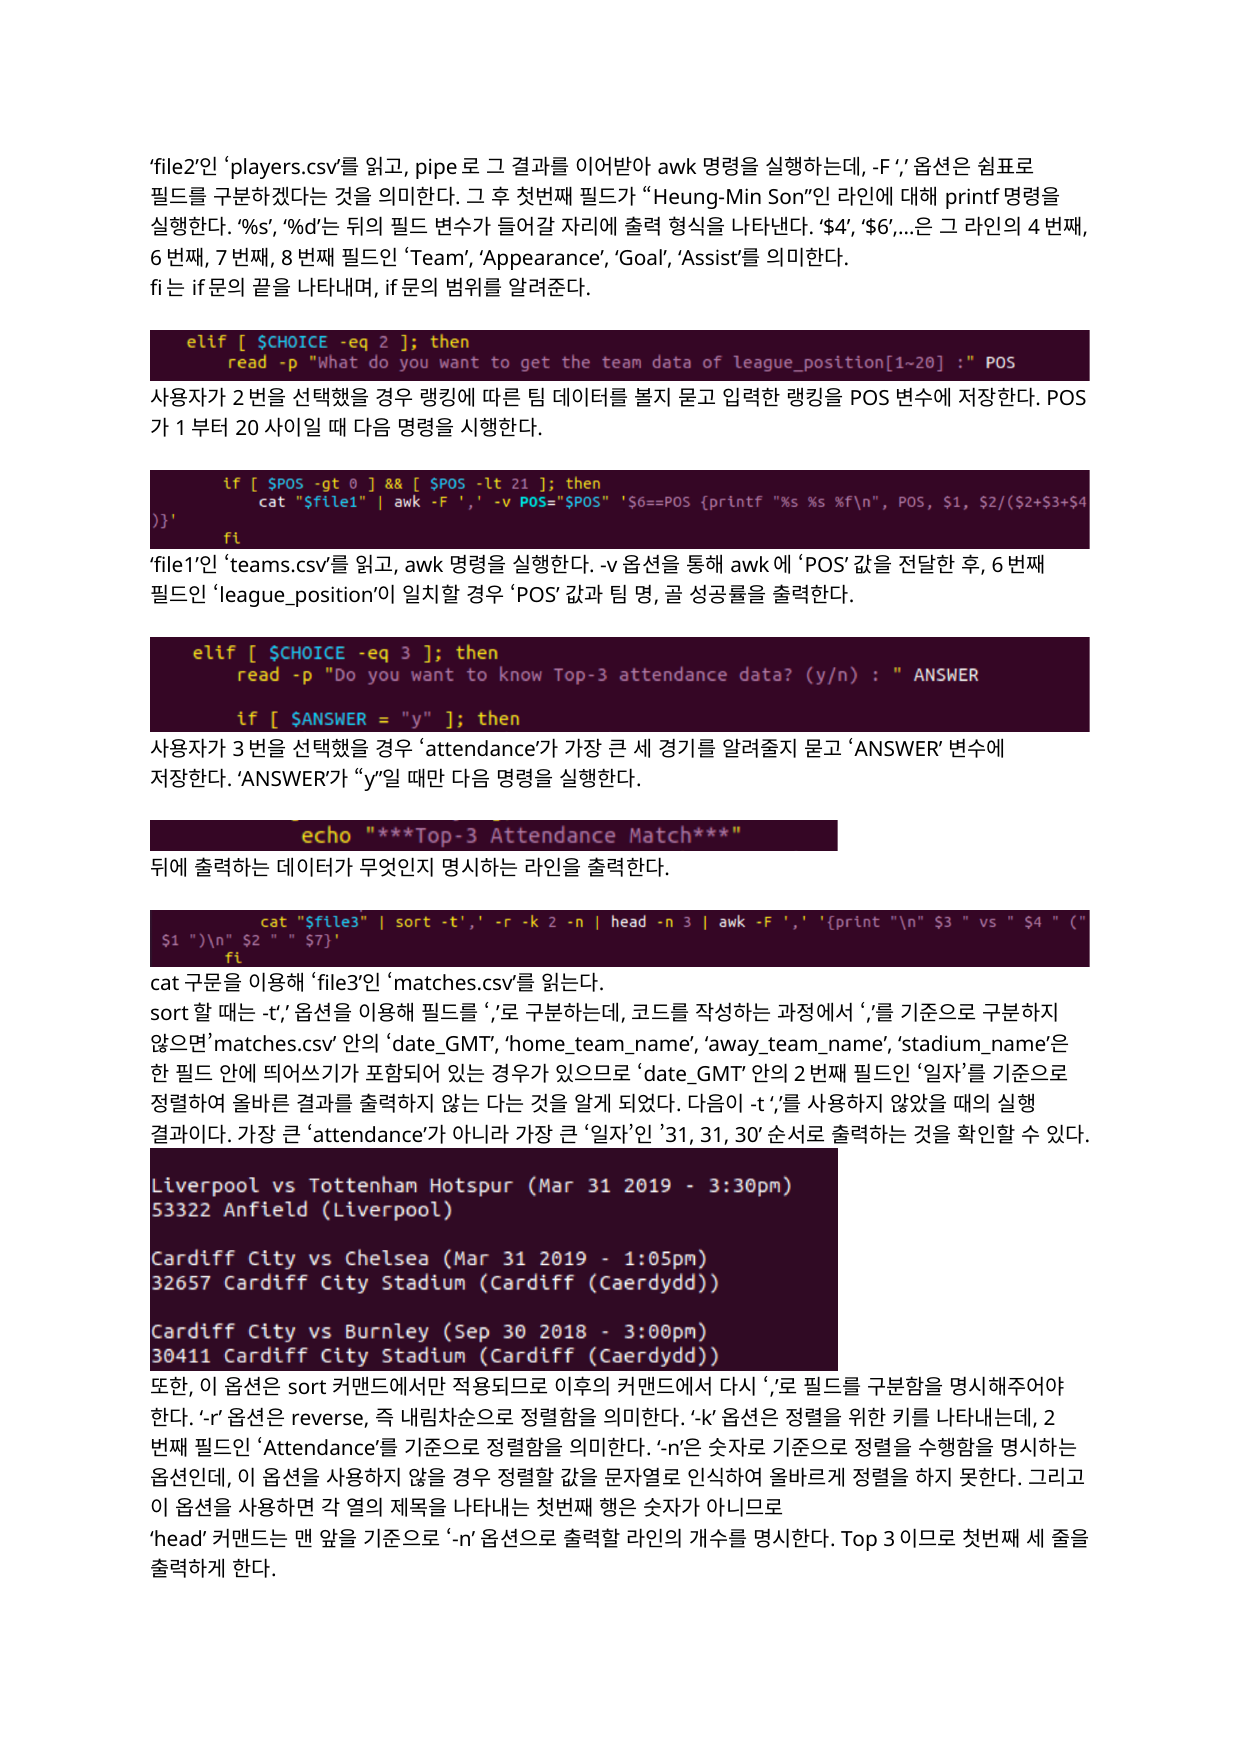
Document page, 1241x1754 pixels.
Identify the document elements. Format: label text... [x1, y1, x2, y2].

text ‘file1’인 ‘teams.csv’를 읽고, awk 명령을 실행한다. -v 옵션을 통해 awk에 ‘POS’ 값을 전달한 후, 6번째 필드인 ‘league_position’이 일치할 경우 ‘POS’ 값과 팀 명, 골 성공률을 출력한다. [150, 549, 1090, 609]
text 사용자가 2번을 선택했을 경우 랭킹에 따른 팀 데이터를 볼지 묻고 입력한 랭킹을 POS 변수에 저장한다. POS가 1부터 20 사이일 때 다음 명령을 시행한다. [150, 381, 1090, 441]
picture [150, 330, 1090, 381]
text cat 구문을 이용해 ‘file3’인 ‘matches.csv’를 읽는다. [150, 967, 1090, 997]
picture [150, 910, 1090, 967]
picture [150, 470, 1090, 549]
text 뒤에 출력하는 데이터가 무엇인지 명시하는 라인을 출력한다. [150, 851, 1090, 882]
picture [150, 820, 838, 851]
text fi는 if문의 끝을 나타내며, if문의 범위를 알려준다. [150, 271, 1090, 302]
picture [150, 1148, 838, 1371]
picture [150, 637, 1090, 732]
text sort할 때는 -t‘,’ 옵션을 이용해 필드를 ‘,’로 구분하는데, 코드를 작성하는 과정에서 ‘,’를 기준으로 구분하지 않으면’matches.csv’ 안의 ‘date_GMT’, ‘home_team_name’, ‘away_team_name’, ‘stadium_name’은 한 필드 안에 띄어쓰기가 포함되어 있는 경우가 있으므로 ‘date_GMT’ 안의2번째 필드인 ‘일자’를 기준으로 정렬하여 올바른 결과를 출력하지 않는 다는 것을 알게 되었다. 다음이 -t ‘,’를 사용하지 않았을 때의 실행 결과이다. 가장 큰 ‘attendance’가 아니라 가장 큰 ‘일자’인 ’31, 31, 30’ 순서로 출력하는 것을 확인할 수 있다. [150, 997, 1090, 1148]
text 또한, 이 옵션은 sort 커맨드에서만 적용되므로 이후의 커맨드에서 다시 ‘,’로 필드를 구분함을 명시해주어야 한다. ‘-r’ 옵션은 reverse, 즉 내림차순으로 정렬함을 의미한다. ‘-k’ 옵션은 정렬을 위한 키를 나타내는데, 2번째 필드인 ‘Attendance’를 기준으로 정렬함을 의미한다. ‘-n’은 숫자로 기준으로 정렬을 수행함을 명시하는 옵션인데, 이 옵션을 사용하지 않을 경우 정렬할 값을 문자열로 인식하여 올바르게 정렬을 하지 못한다. 그리고 이 옵션을 사용하면 각 열의 제목을 나타내는 첫번째 행은 숫자가 아니므로 [150, 1370, 1090, 1522]
text ‘head’ 커맨드는 맨 앞을 기준으로 ‘-n’ 옵션으로 출력할 라인의 개수를 명시한다. Top 3이므로 첫번째 세 줄을 출력하게 한다. [150, 1522, 1090, 1582]
text 사용자가 3번을 선택했을 경우 ‘attendance’가 가장 큰 세 경기를 알려줄지 묻고 ‘ANSWER’ 변수에 저장한다. ‘ANSWER’가 “y”일 때만 다음 명령을 실행한다. [150, 732, 1090, 792]
text ‘file2’인 ‘players.csv’를 읽고, pipe로 그 결과를 이어받아 awk 명령을 실행하는데, -F ‘,’ 옵션은 쉼표로 필드를 구분하겠다는 것을 의미한다. 그 후 첫번째 필드가 “Heung-Min Son”인 라인에 대해 printf명령을 실행한다. ‘%s’, ‘%d’는 뒤의 필드 변수가 들어갈 자리에 출력 형식을 나타낸다. ‘$4’, ‘$6’,…은 그 라인의 4번째, 6번째, 7번째, 8번째 필드인 ‘Team’, ‘Appearance’, ‘Goal’, ‘Assist’를 의미한다. [150, 150, 1090, 271]
